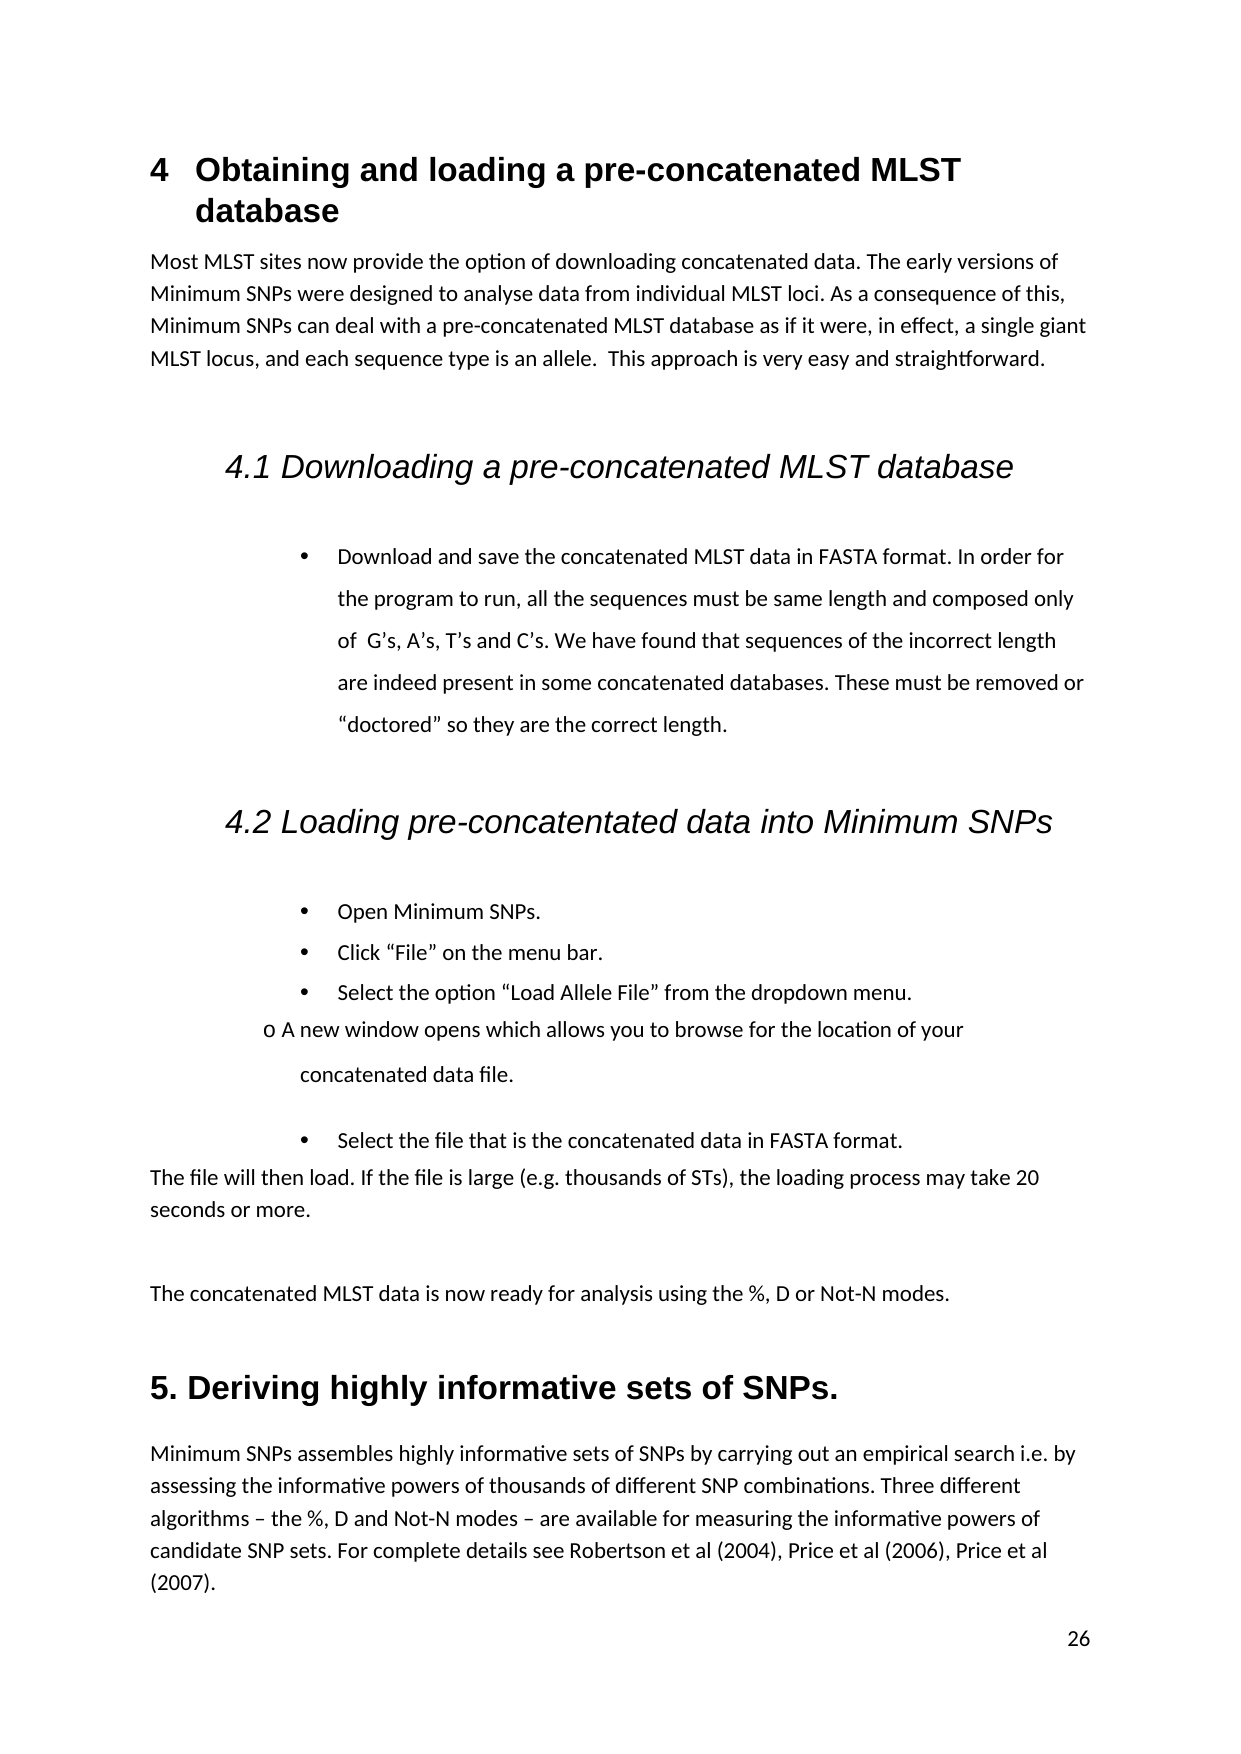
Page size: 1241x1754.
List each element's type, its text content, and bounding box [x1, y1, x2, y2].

list Select the option “Load Allele File” from the dropdown menu. [300, 977, 1090, 1006]
text Minimum SNPs assembles highly informative sets of SNPs by carrying out an empirical search i.e. by assessing the informative powers of thousands of different SNP combinations. Three different algorithms – the %, D and Not-N modes – are available for measuring the informative powers of candidate SNP sets. For complete details see Robertson et al (2004), Price et al (2006), Price et al (2007). [150, 1439, 1090, 1596]
list Loading pre-concatentated data into Minimum SNPs [225, 802, 1090, 841]
text The file will then load. If the file is large (e.g. thousands of STs), the loading process may take 20 seconds or more. [150, 1163, 1090, 1224]
list Obtaining and loading a pre-concatenated MLST database [150, 150, 1090, 230]
list Select the file that is the concatenated data in FASTA format. [300, 1125, 1090, 1154]
text The concatenated MLST data is now ready for analysis using the %, D or Not-N modes. [150, 1279, 1090, 1307]
list Open Minimum SNPs. [300, 896, 1090, 925]
text Most MLST sites now provide the option of downloading concatenated data. The early versions of Minimum SNPs were designed to analyse data from individual MLST loci. As a consequence of this, Minimum SNPs can deal with a pre-concatenated MLST database as if it were, in effect, a single giant MLST locus, and each sequence type is an allele. This approach is very easy and straightforward. [150, 247, 1090, 372]
text o A new window opens which allows you to browse for the location of your concatenated data file. [262, 1015, 1090, 1088]
list Deriving highly informative sets of SNPs. [150, 1368, 1090, 1406]
list Click “File” on the menu bar. [300, 936, 1090, 966]
list Download and save the concatenated MLST data in FASTA format. In order for the program to run, all the sequences must be same length and composed only of G’s, A’s, T’s and C’s. We have found that sequences of the incorrect length are indeed present in some concatenated databases. These must be removed or “doctored” so they are the correct length. [300, 541, 1090, 738]
list Downloading a pre-concatenated MLST database [225, 447, 1090, 486]
